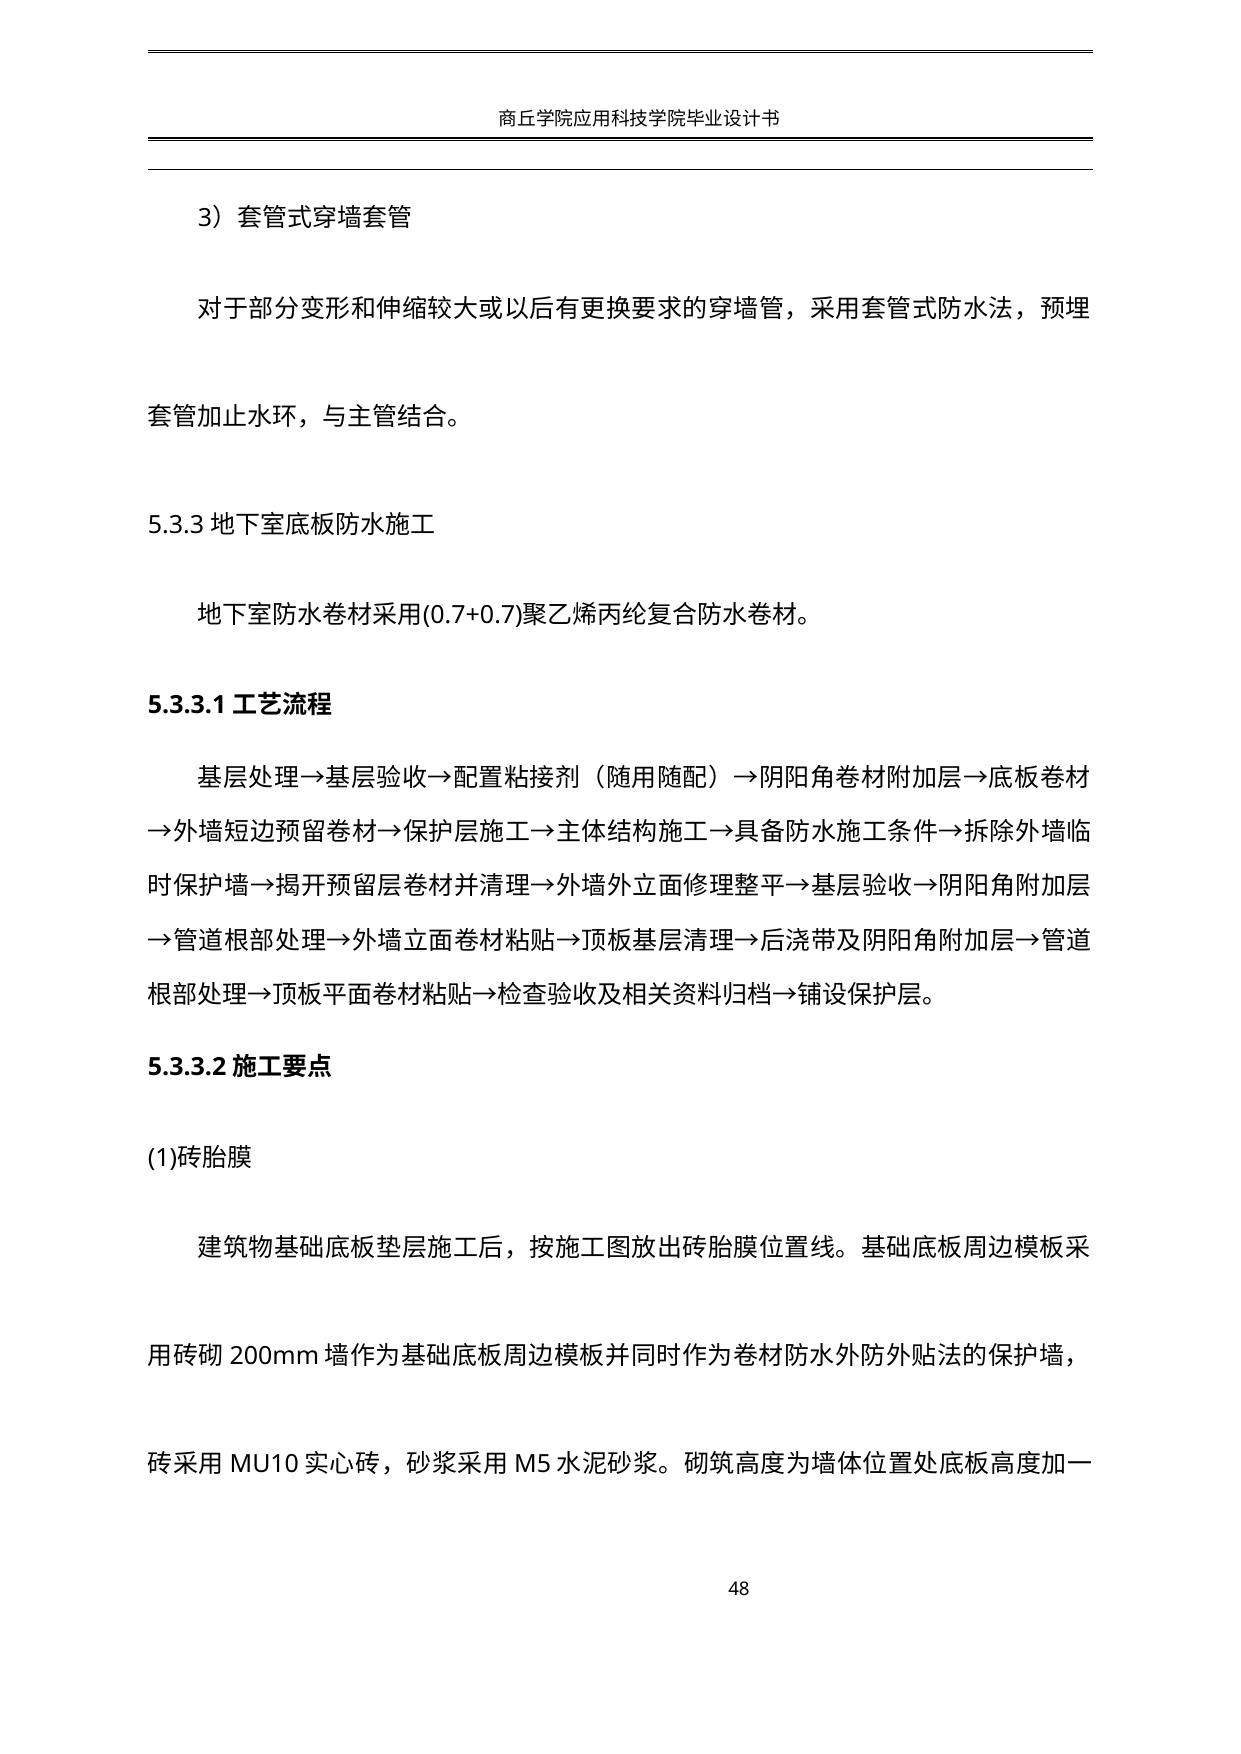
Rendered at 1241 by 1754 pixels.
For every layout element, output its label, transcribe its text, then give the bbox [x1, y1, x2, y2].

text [148, 1209, 1093, 1498]
text 对于部分变形和伸缩较大或以后有更换要求的穿墙管，采用套管式防水法，预埋套管加止水环，与主管结合。 [148, 270, 1093, 450]
text 5.3.3.2 施工要点 [148, 1029, 1093, 1101]
text 3）套管式穿墙套管 [148, 180, 1093, 252]
text 基层处理→基层验收→配置粘接剂（随用随配）→阴阳角卷材附加层→底板卷材→外墙短边预留卷材→保护层施工→主体结构施工→具备防水施工条件→拆除外墙临时保护墙→揭开预留层卷材并清理→外墙外立面修理整平→基层验收→阴阳角附加层→管道根部处理→外墙立面卷材粘贴→顶板基层清理→后浇带及阴阳角附加层→管道根部处理→顶板平面卷材粘贴→检查验收及相关资料归档→铺设保护层。 [148, 757, 1093, 1011]
text 地下室防水卷材采用(0.7+0.7)聚乙烯丙纶复合防水卷材。 [148, 577, 1093, 649]
subtitle 5.3.3 地下室底板防水施工 [148, 486, 1093, 558]
text 5.3.3.1 工艺流程 [148, 667, 1093, 739]
text (1)砖胎膜 [148, 1119, 1093, 1191]
